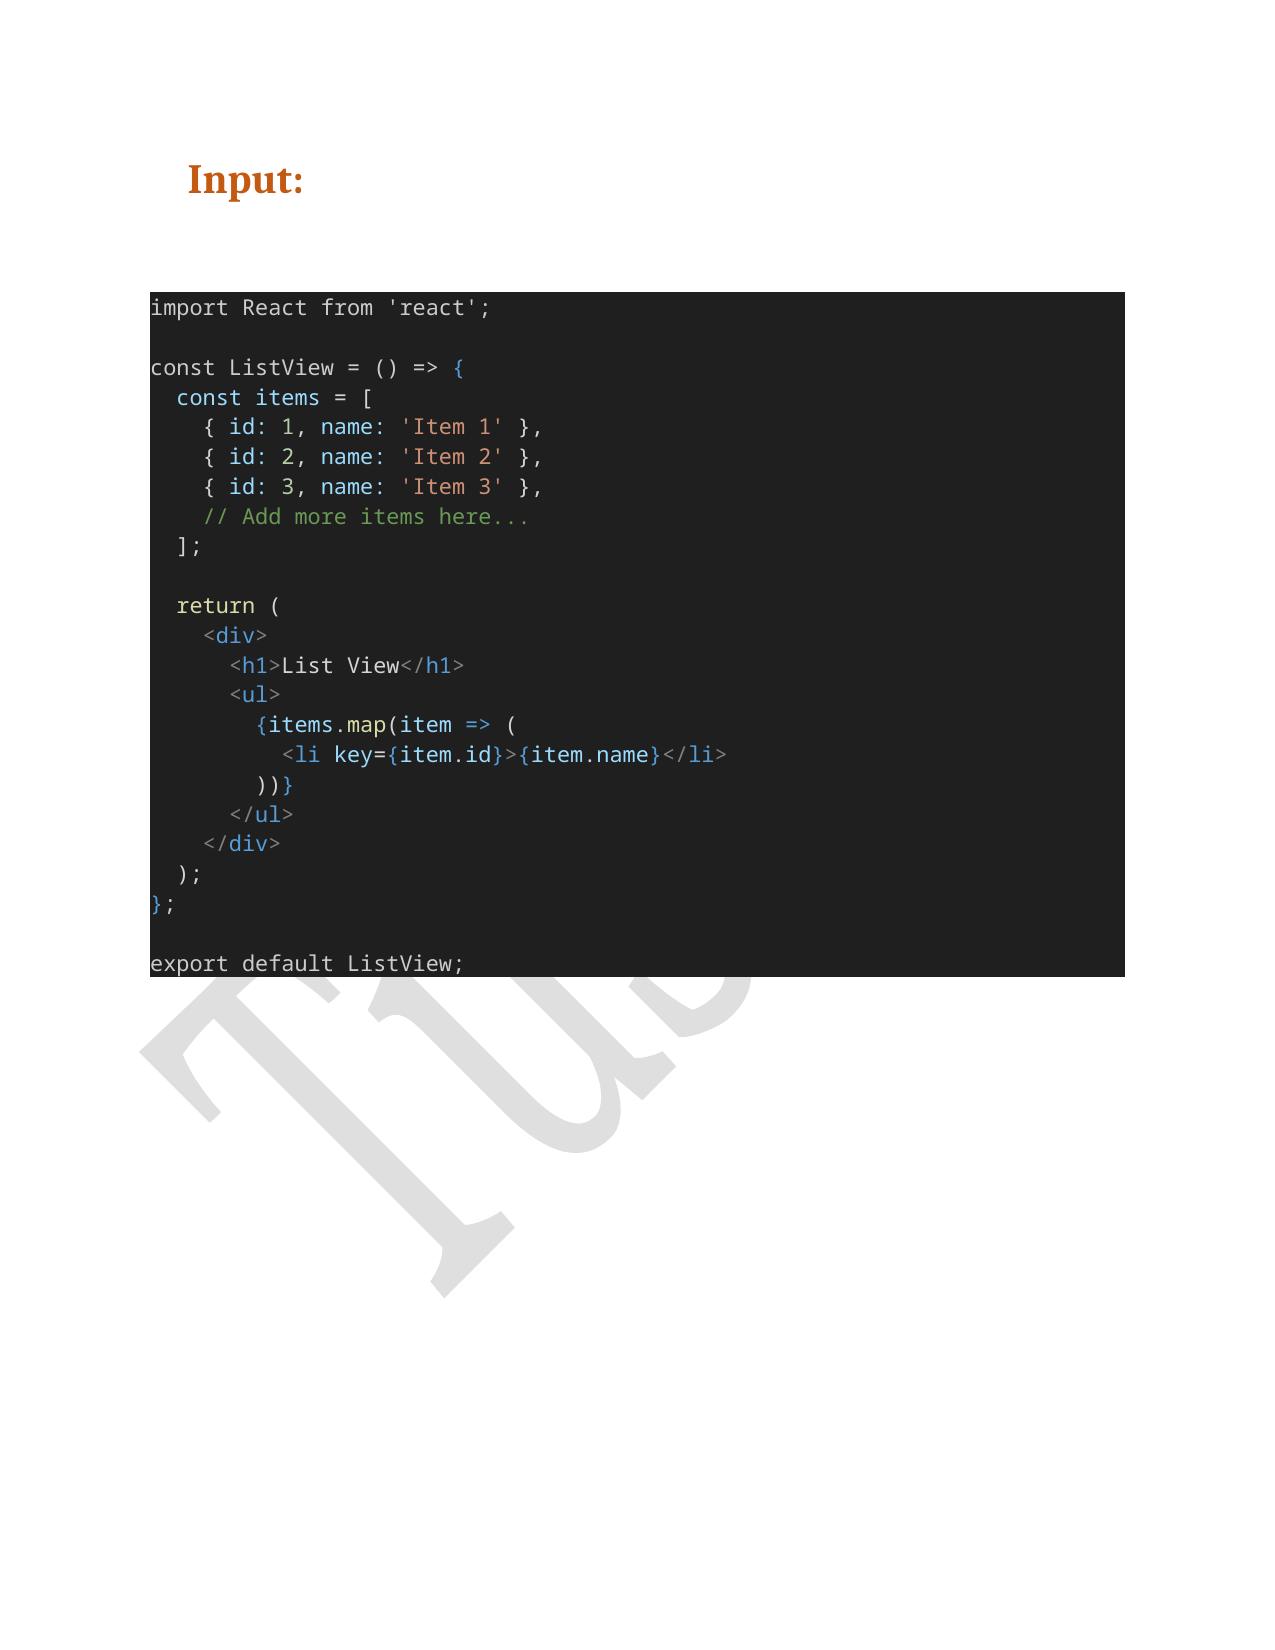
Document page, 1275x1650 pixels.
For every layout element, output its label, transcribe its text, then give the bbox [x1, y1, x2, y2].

text { id: 2, name: 'Item 2' }, [150, 441, 1125, 471]
text </div> [150, 828, 1125, 858]
text Input: [187, 156, 1125, 204]
text <div> [150, 620, 1125, 649]
text return ( [150, 590, 1125, 620]
text { id: 3, name: 'Item 3' }, [150, 471, 1125, 501]
text // Add more items here... [150, 501, 1125, 530]
text ))} [150, 769, 1125, 798]
text { id: 1, name: 'Item 1' }, [150, 411, 1125, 441]
text export default ListView; [150, 947, 1125, 977]
text <ul> [150, 679, 1125, 709]
text const ListView = () => { [150, 352, 1125, 381]
text {items.map(item => ( [150, 709, 1125, 739]
text const items = [ [150, 381, 1125, 411]
text <h1>List View</h1> [150, 649, 1125, 679]
text import React from 'react'; [150, 292, 1125, 322]
text ]; [150, 530, 1125, 560]
text ); [150, 858, 1125, 888]
text <li key={item.id}>{item.name}</li> [150, 739, 1125, 769]
text }; [150, 888, 1125, 918]
text </ul> [150, 798, 1125, 828]
